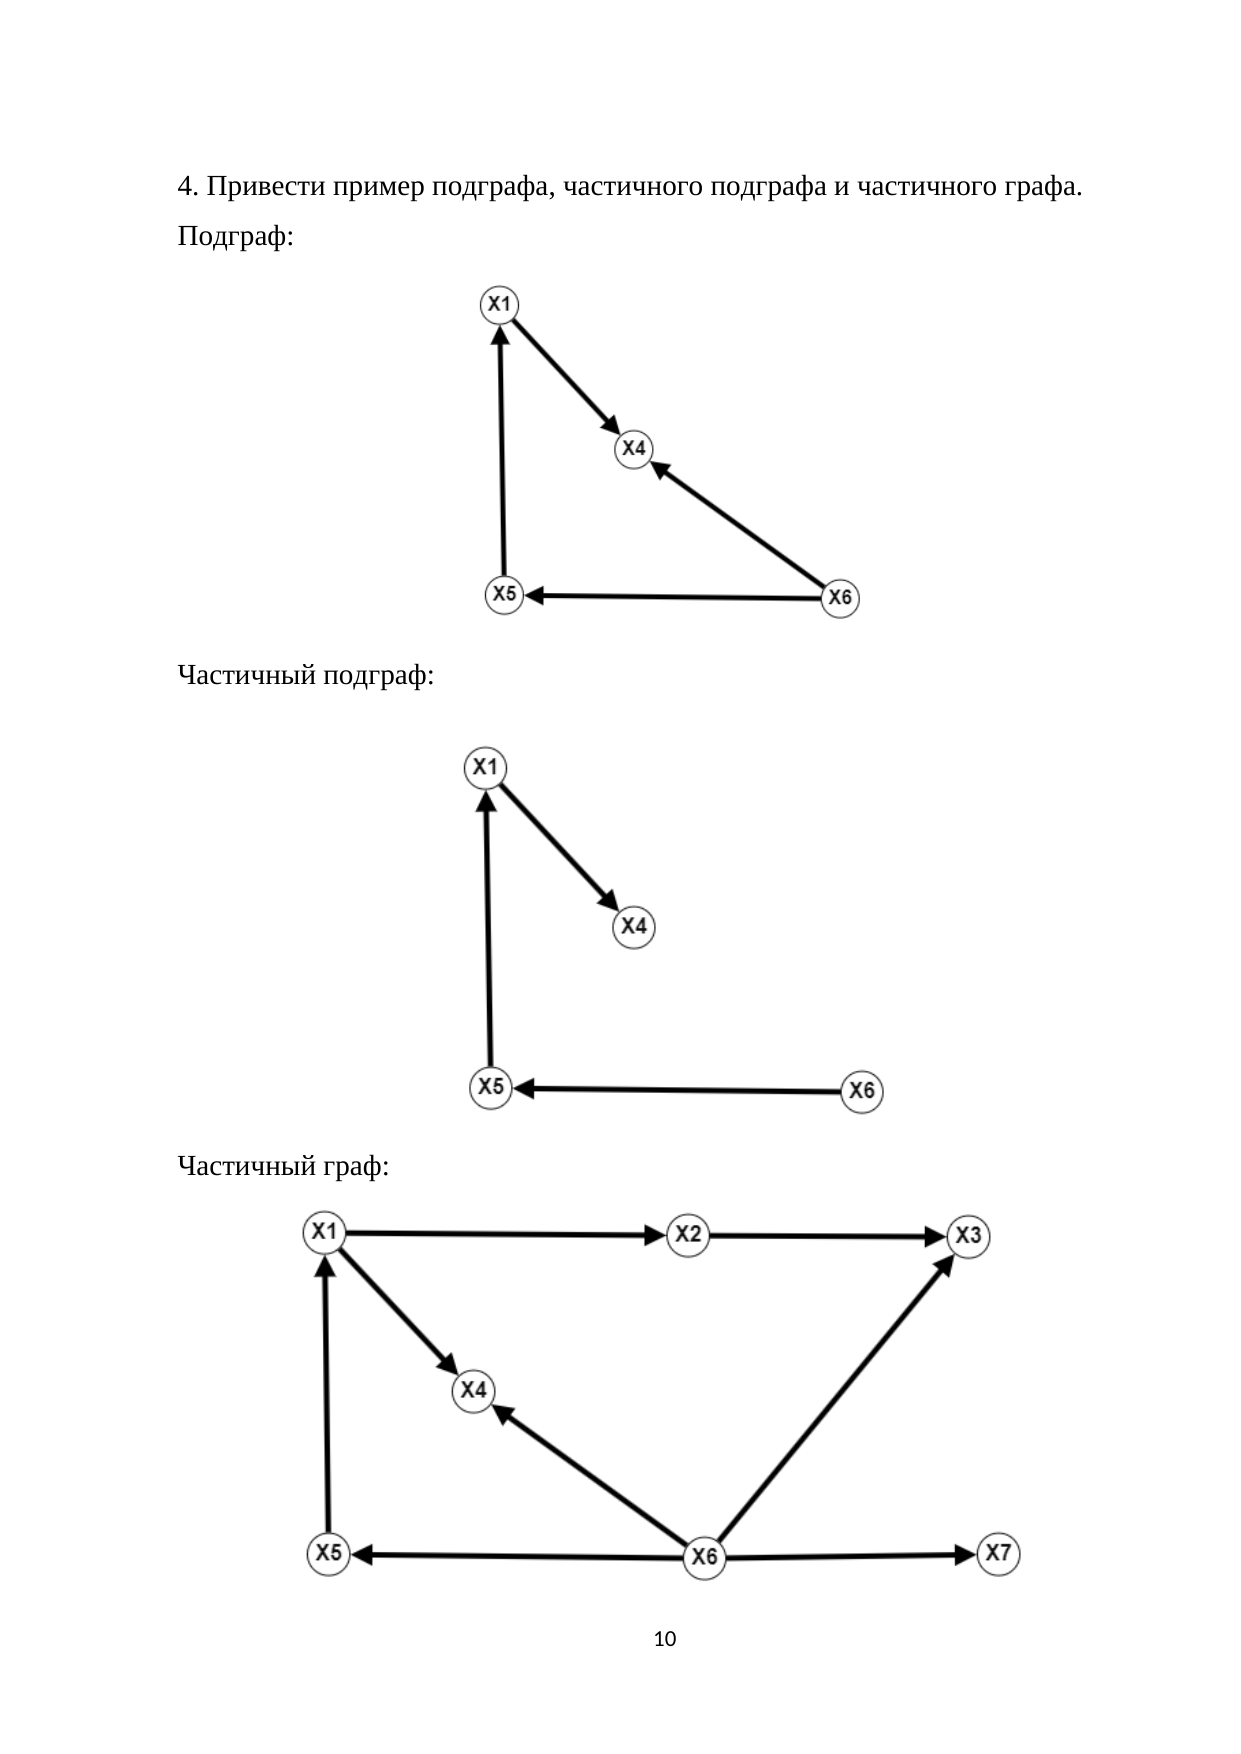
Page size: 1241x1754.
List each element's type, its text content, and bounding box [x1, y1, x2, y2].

picture [429, 707, 900, 1132]
text Частичный граф: [177, 1148, 1152, 1182]
text Частичный подграф: [177, 657, 1152, 691]
text Подграф: [177, 218, 1152, 252]
picture [296, 1198, 1033, 1592]
picture [463, 268, 866, 641]
text 4. Привести пример подграфа, частичного подграфа и частичного графа. [177, 168, 1152, 202]
